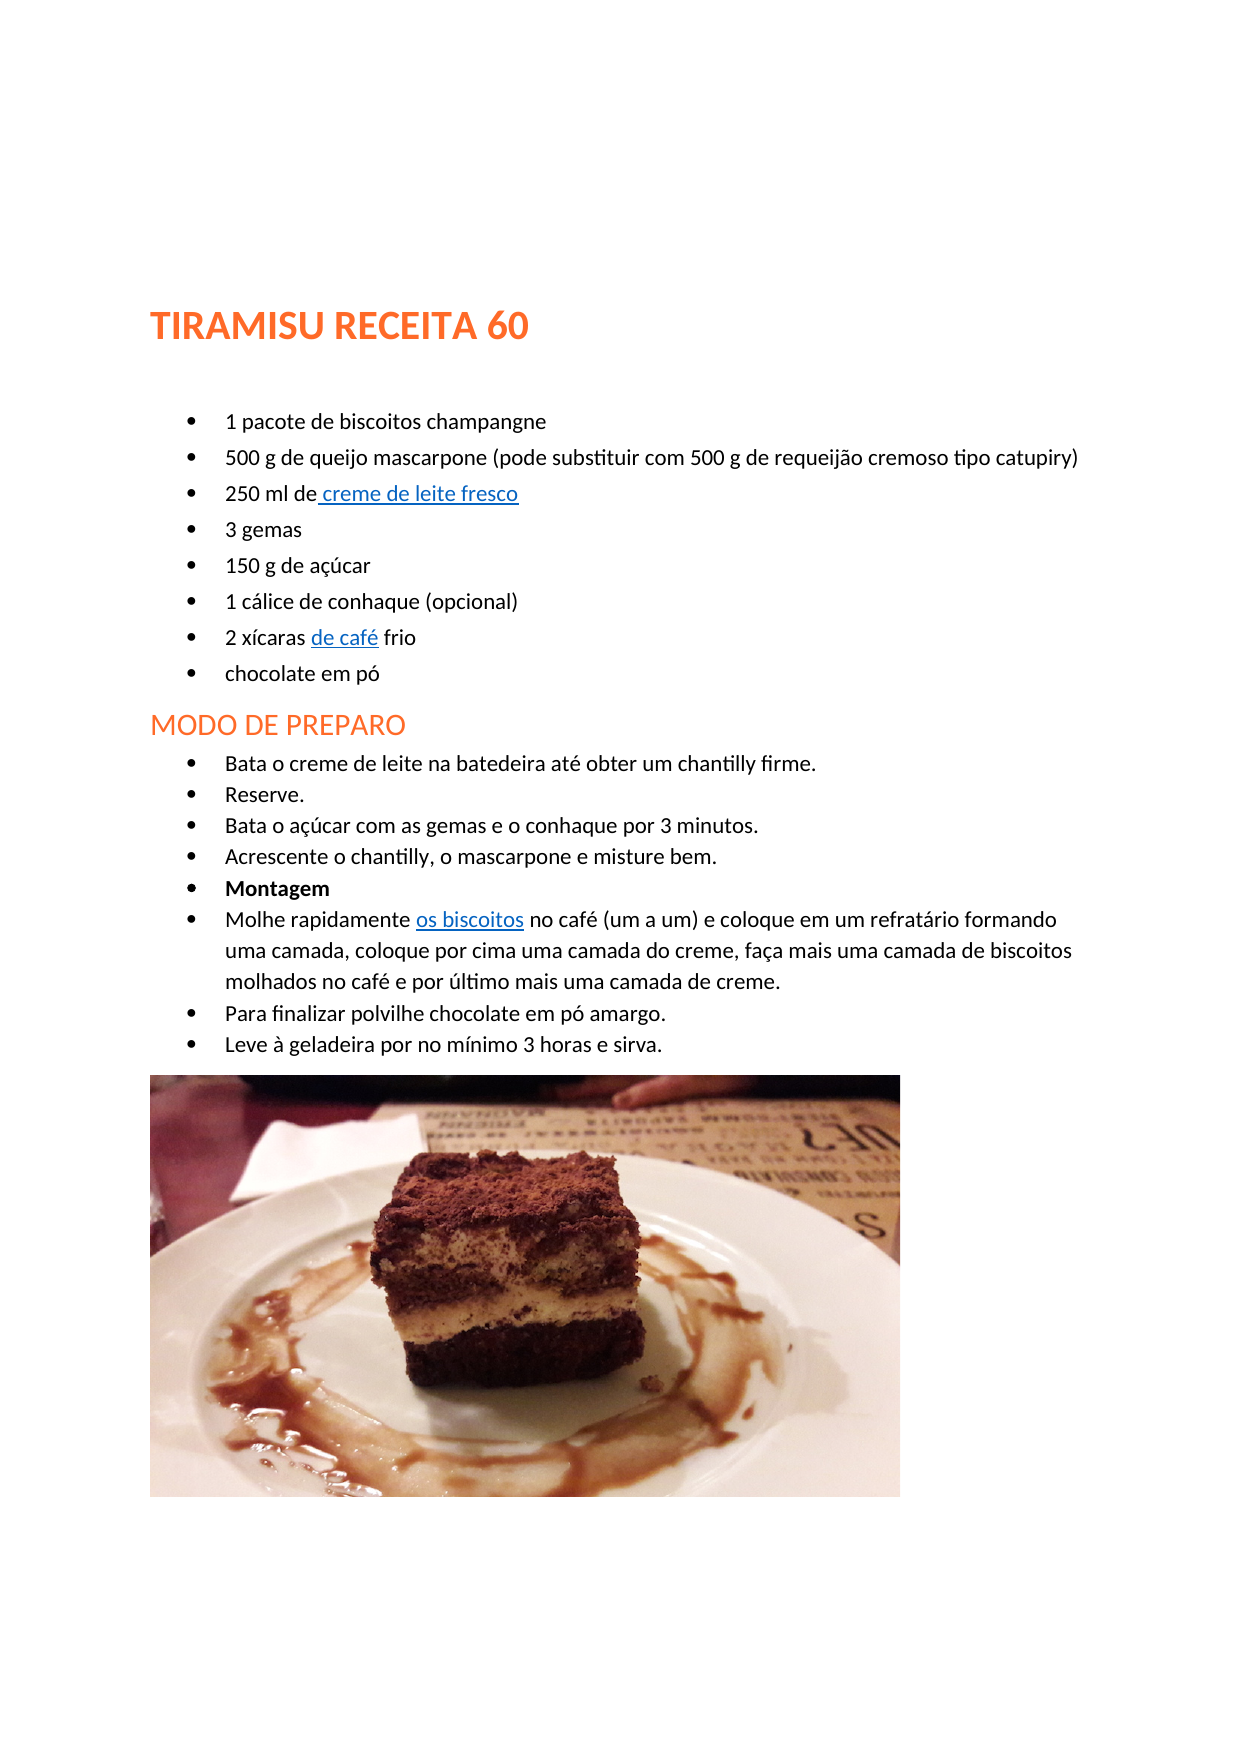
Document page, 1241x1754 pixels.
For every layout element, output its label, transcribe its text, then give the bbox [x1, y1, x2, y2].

list Montagem [187, 871, 1090, 902]
list 1 cálice de conhaque (opcional) [187, 580, 1090, 616]
list Para finalizar polvilhe chocolate em pó amargo. [187, 996, 1090, 1027]
list Leve à geladeira por no mínimo 3 horas e sirva. [187, 1027, 1090, 1058]
list Bata o creme de leite na batedeira até obter um chantilly firme. [187, 746, 1090, 777]
subtitle TIRAMISU receita 60 [150, 299, 1090, 350]
list Reserve. [187, 777, 1090, 808]
list 1 pacote de biscoitos champangne [187, 401, 1090, 437]
picture [150, 1075, 901, 1497]
list 150 g de açúcar [187, 544, 1090, 580]
list chocolate em pó [187, 652, 1090, 688]
list Bata o açúcar com as gemas e o conhaque por 3 minutos. [187, 808, 1090, 840]
list 500 g de queijo mascarpone (pode substituir com 500 g de requeijão cremoso tipo catupiry) [187, 437, 1090, 473]
list 3 gemas [187, 508, 1090, 544]
list Acrescente o chantilly, o mascarpone e misture bem. [187, 840, 1090, 871]
subtitle MODO DE PREPARO [150, 705, 1090, 743]
list 250 ml de creme de leite fresco [187, 473, 1090, 508]
list 2 xícaras de café frio [187, 616, 1090, 652]
list Molhe rapidamente os biscoitos no café (um a um) e coloque em um refratário formando uma camada, coloque por cima uma camada do creme, faça mais uma camada de biscoitos molhados no café e por último mais uma camada de creme. [187, 902, 1090, 996]
